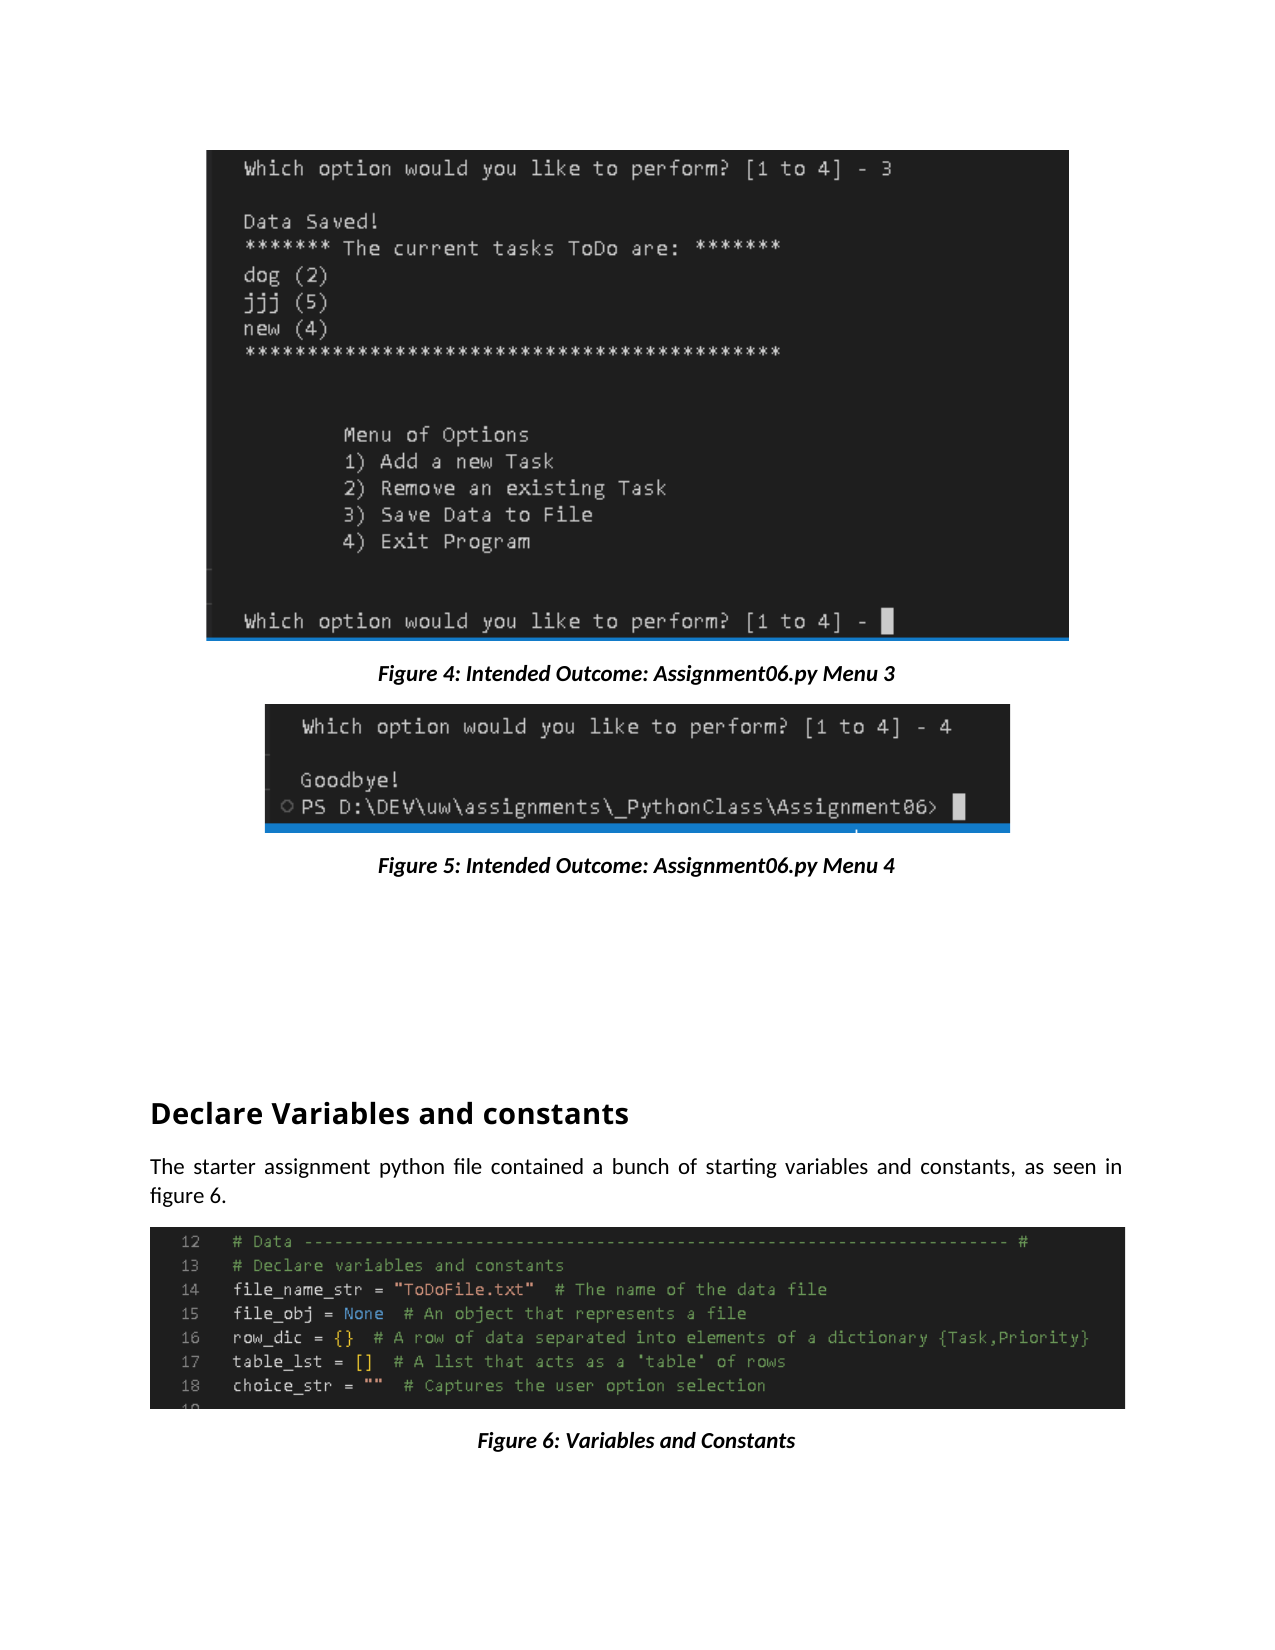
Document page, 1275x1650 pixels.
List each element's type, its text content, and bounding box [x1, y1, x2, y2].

text The starter assignment python file contained a bunch of starting variables and constants, as seen in figure 6. [150, 1152, 1125, 1209]
text Figure 4: Intended Outcome: Assignment06.py Menu 3 [150, 659, 1125, 687]
text Figure 6: Variables and Constants [150, 1426, 1125, 1454]
text Figure 5: Intended Outcome: Assignment06.py Menu 4 [150, 851, 1125, 879]
picture [206, 150, 1069, 641]
text Declare Variables and constants [150, 1093, 1125, 1133]
picture [150, 1227, 1125, 1409]
picture [264, 704, 1011, 833]
